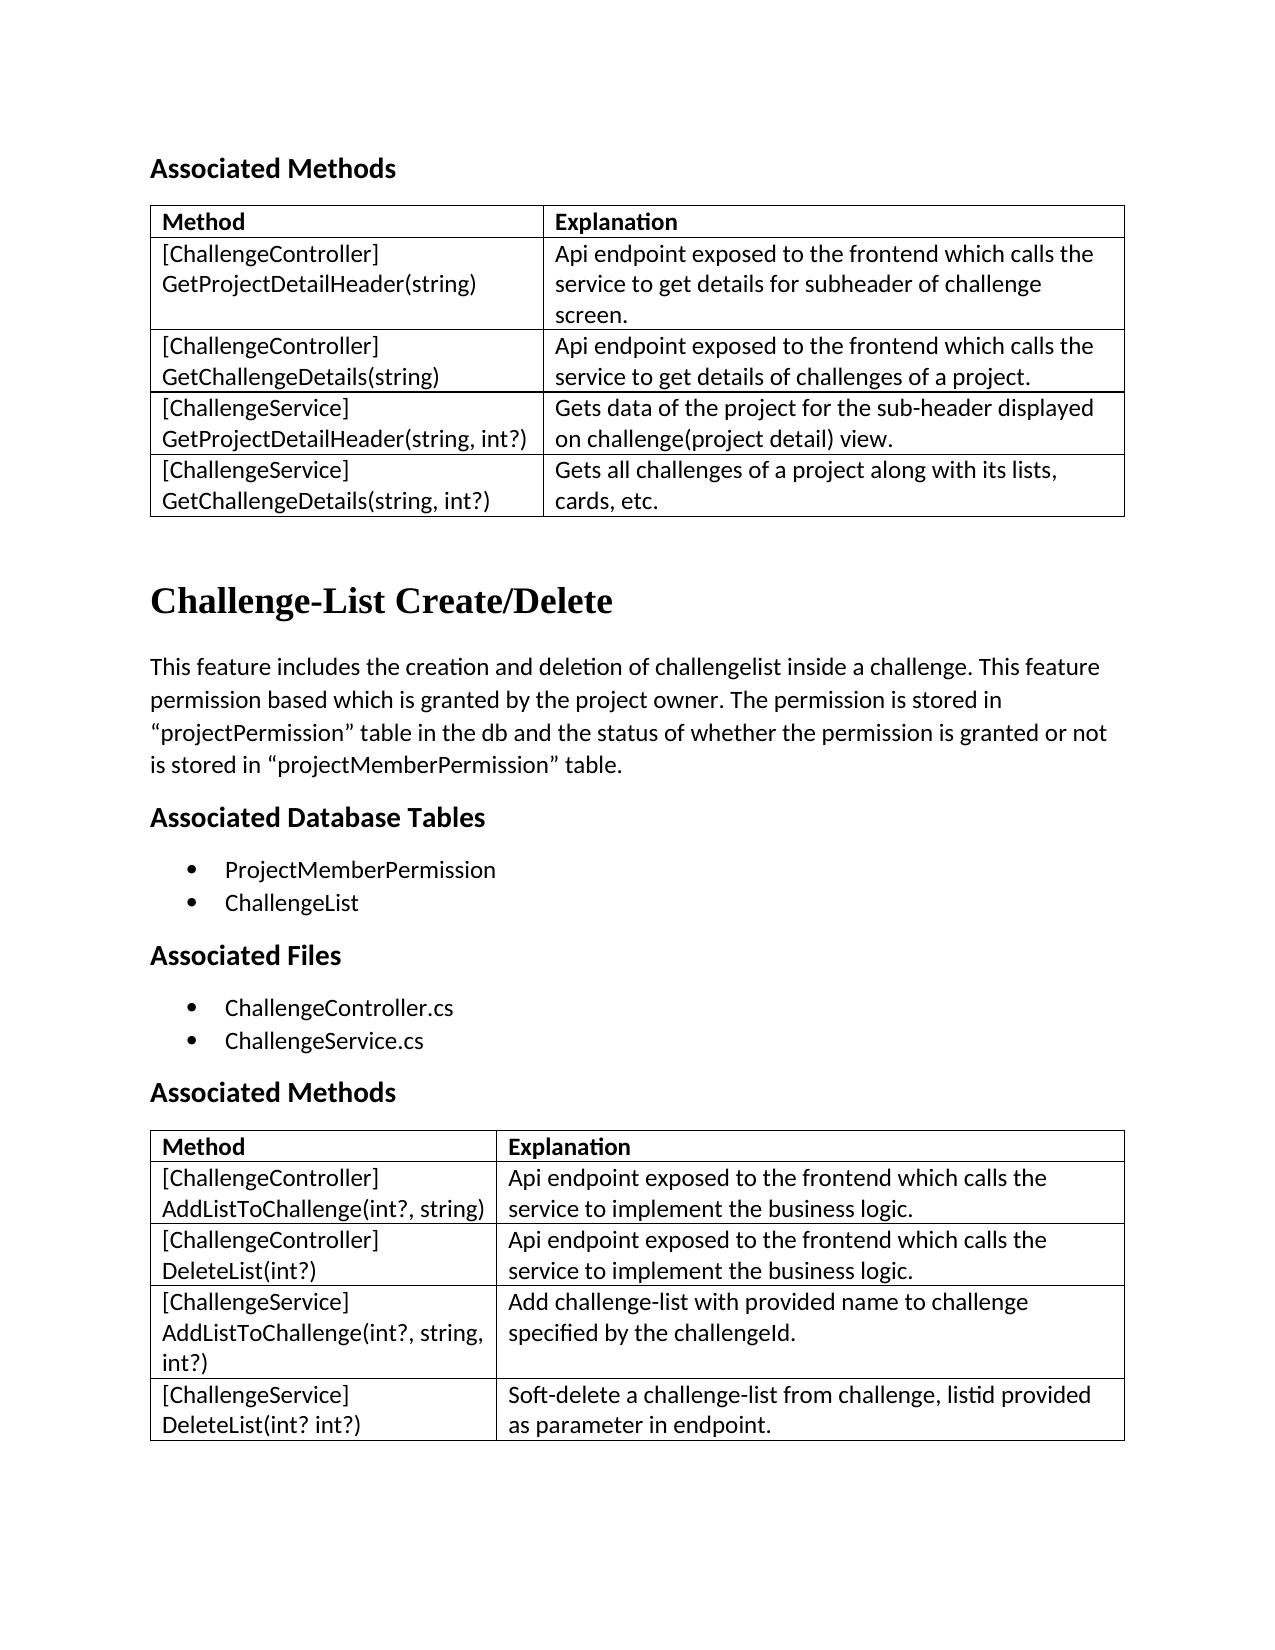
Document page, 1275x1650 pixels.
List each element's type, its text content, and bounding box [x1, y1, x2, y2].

list ProjectMemberPermission [187, 854, 1125, 885]
table_cell Api endpoint exposed to the frontend which calls the service to implement the business logic. [497, 1162, 1124, 1223]
table_cell [ChallengeService] AddListToChallenge(int?, string, int?) [151, 1286, 496, 1378]
table_header Explanation [544, 206, 1124, 237]
text Associated Database Tables [150, 799, 1125, 835]
text Associated Methods [150, 150, 1125, 186]
table_cell Add challenge-list with provided name to challenge specified by the challengeId. [497, 1286, 1124, 1378]
table_cell Api endpoint exposed to the frontend which calls the service to get details of challenges of a project. [544, 330, 1124, 391]
table_cell [ChallengeController] GetChallengeDetails(string) [151, 330, 543, 391]
table_cell [ChallengeService] GetProjectDetailHeader(string, int?) [151, 393, 543, 453]
table_cell [ChallengeService] GetChallengeDetails(string, int?) [151, 455, 543, 516]
list ChallengeService.cs [187, 1025, 1125, 1055]
table_header Method [151, 206, 543, 237]
table_cell [ChallengeController] AddListToChallenge(int?, string) [151, 1162, 496, 1223]
table_cell [ChallengeController] DeleteList(int?) [151, 1224, 496, 1285]
table_cell Api endpoint exposed to the frontend which calls the service to implement the business logic. [497, 1224, 1124, 1285]
table_cell [ChallengeService] DeleteList(int? int?) [151, 1379, 496, 1440]
table_cell Soft-delete a challenge-list from challenge, listid provided as parameter in endpoint. [497, 1379, 1124, 1440]
list ChallengeList [187, 887, 1125, 918]
text Associated Files [150, 937, 1125, 972]
table_cell [ChallengeController] GetProjectDetailHeader(string) [151, 238, 543, 329]
list ChallengeController.cs [187, 992, 1125, 1022]
table_header Method [151, 1131, 496, 1161]
table_cell Gets data of the project for the sub-header displayed on challenge(project detail) view. [544, 393, 1124, 453]
text Associated Methods [150, 1074, 1125, 1110]
table_header Explanation [497, 1131, 1124, 1161]
table_cell Api endpoint exposed to the frontend which calls the service to get details for subheader of challenge screen. [544, 238, 1124, 329]
table_cell Gets all challenges of a project along with its lists, cards, etc. [544, 455, 1124, 516]
subtitle Challenge-List Create/Delete [150, 579, 1125, 622]
text This feature includes the creation and deletion of challengelist inside a challenge. This feature permission based which is granted by the project owner. The permission is stored in “projectPermission” table in the db and the status of whether the permission is granted or not is stored in “projectMemberPermission” table. [150, 651, 1125, 780]
